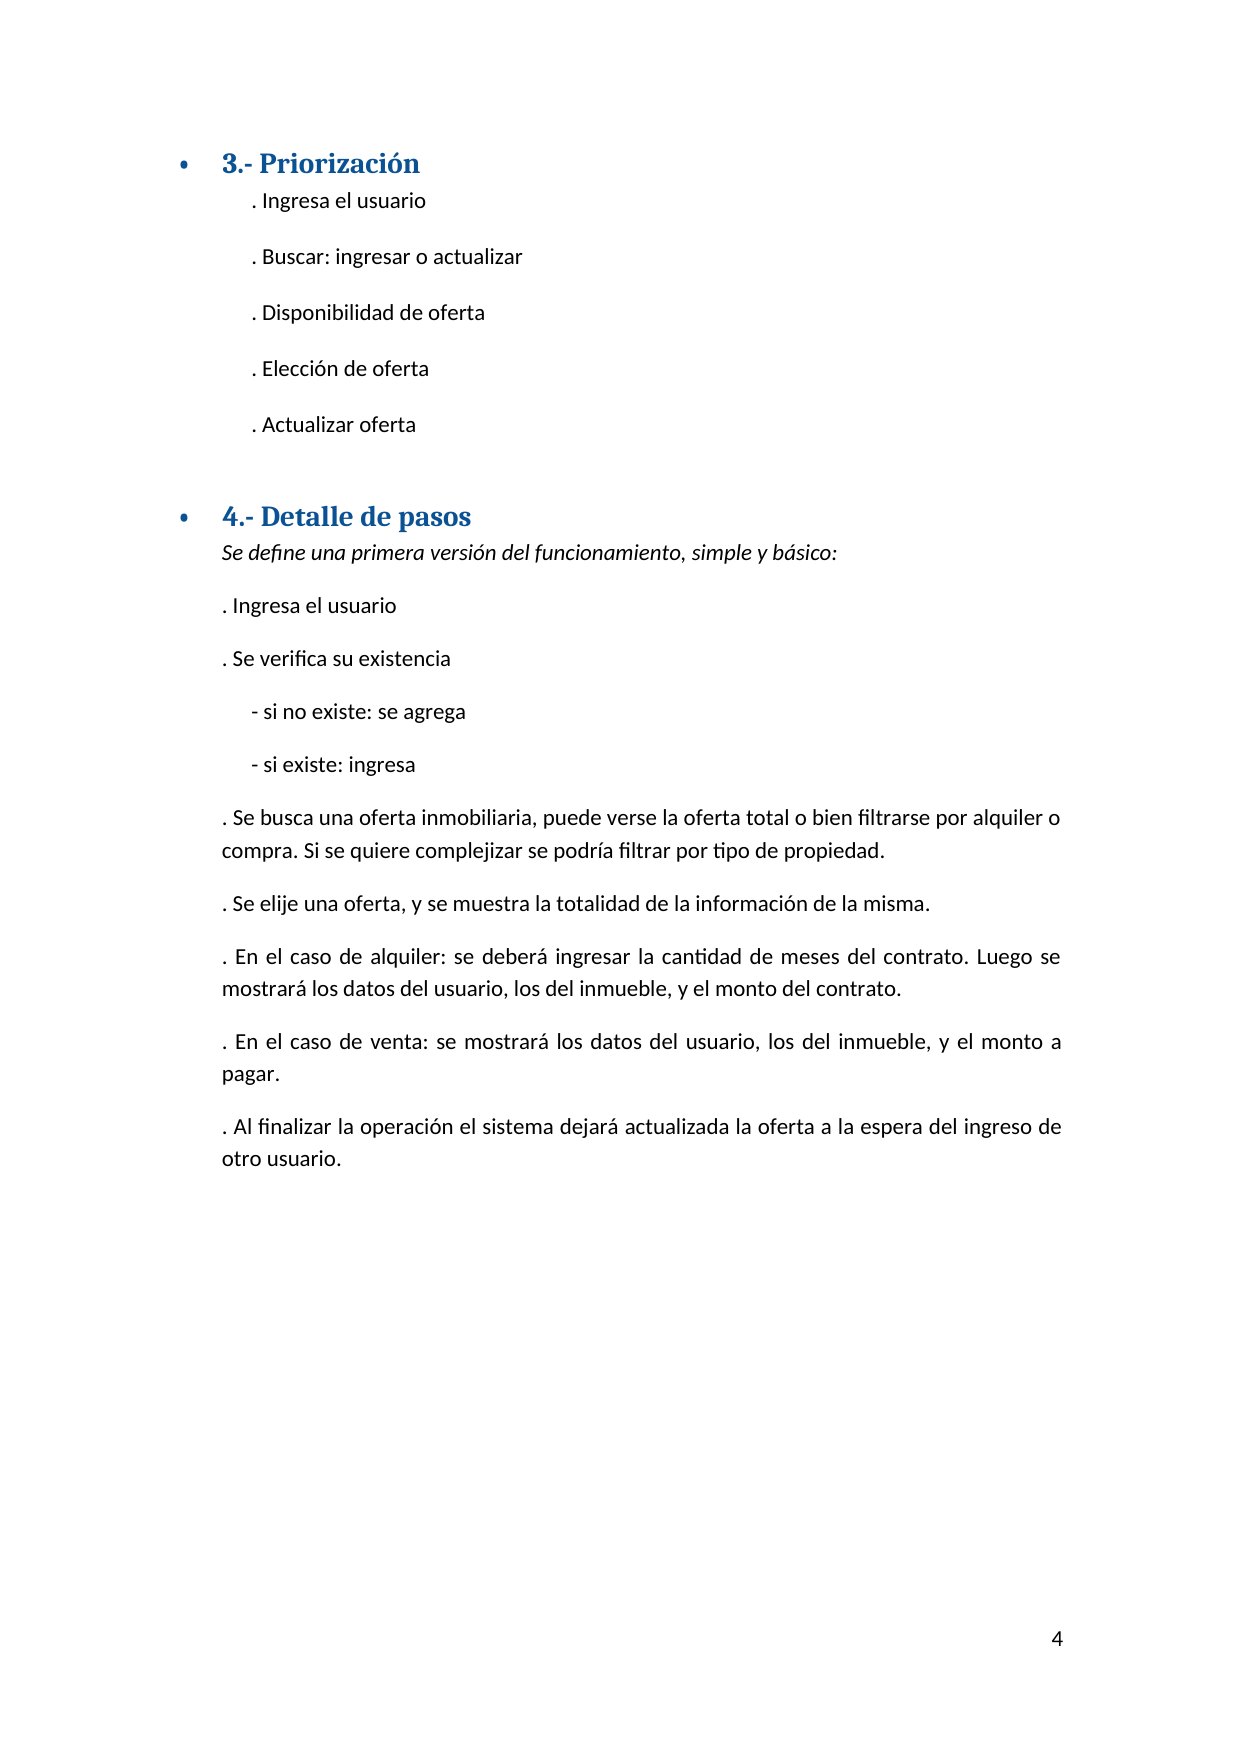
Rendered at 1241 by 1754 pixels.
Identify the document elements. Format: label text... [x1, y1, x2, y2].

text - si no existe: se agrega [177, 697, 1063, 726]
text Se define una primera versión del funcionamiento, simple y básico: [222, 538, 1063, 566]
text . Disponibilidad de oferta [177, 298, 1063, 326]
text . Se verifica su existencia [222, 644, 1063, 672]
text . Ingresa el usuario [177, 186, 1063, 214]
list 3.- Priorización [177, 148, 1063, 181]
text . Al finalizar la operación el sistema dejará actualizada la oferta a la espera del ingreso de otro usuario. [222, 1112, 1063, 1172]
text . Se busca una oferta inmobiliaria, puede verse la oferta total o bien filtrarse por alquiler o compra. Si se quiere complejizar se podría filtrar por tipo de propiedad. [222, 803, 1063, 864]
text . En el caso de alquiler: se deberá ingresar la cantidad de meses del contrato. Luego se mostrará los datos del usuario, los del inmueble, y el monto del contrato. [222, 942, 1063, 1002]
text . Ingresa el usuario [177, 591, 1063, 619]
text - si existe: ingresa [177, 751, 1063, 778]
text . Buscar: ingresar o actualizar [177, 242, 1063, 270]
text . Se elije una oferta, y se muestra la totalidad de la información de la misma. [222, 889, 1063, 917]
text . Actualizar oferta [177, 410, 1063, 438]
text . En el caso de venta: se mostrará los datos del usuario, los del inmueble, y el monto a pagar. [222, 1027, 1063, 1087]
list 4.- Detalle de pasos [177, 500, 1063, 533]
text . Elección de oferta [177, 354, 1063, 382]
